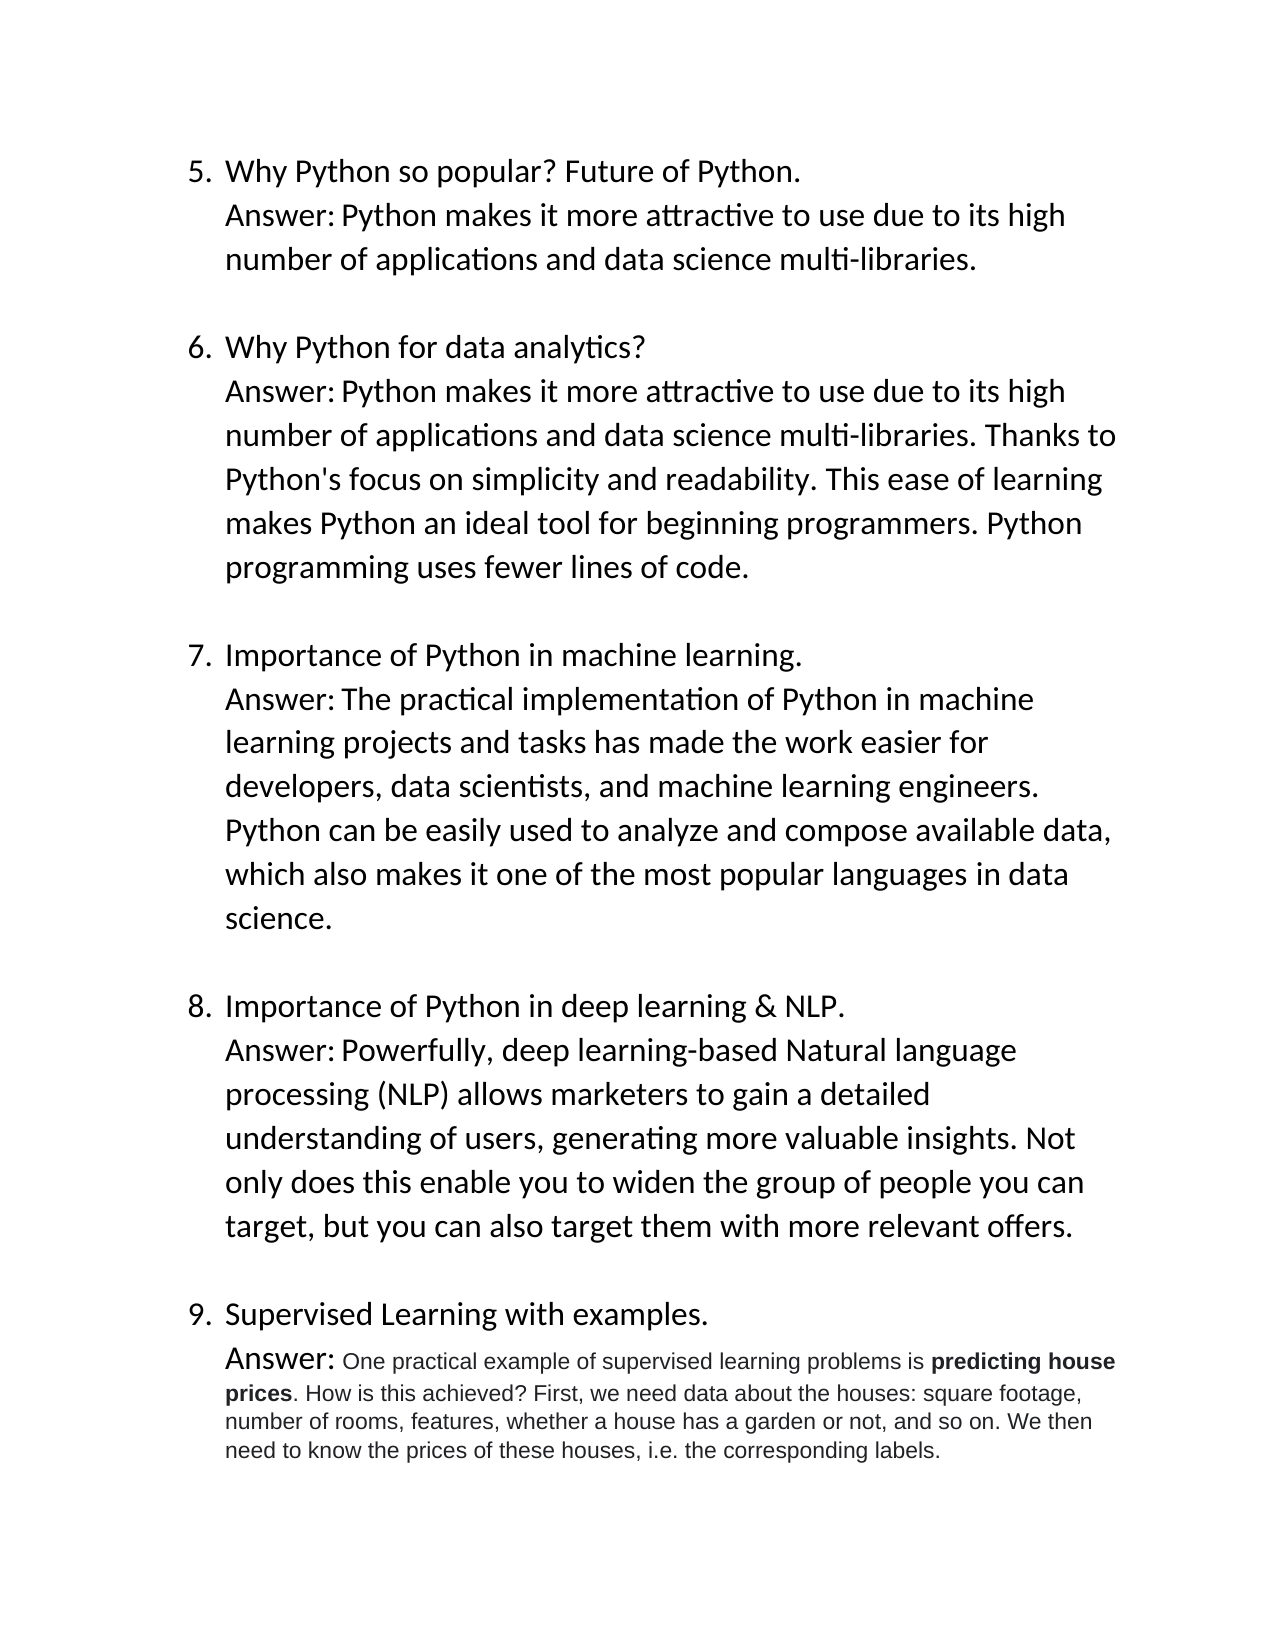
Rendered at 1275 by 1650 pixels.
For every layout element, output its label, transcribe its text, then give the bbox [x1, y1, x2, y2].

list Importance of Python in machine learning. [187, 633, 1125, 674]
list Answer: Python makes it more attractive to use due to its high number of applications and data science multi-libraries. Thanks to Python's focus on simplicity and readability. This ease of learning makes Python an ideal tool for beginning programmers. Python programming uses fewer lines of code. [225, 370, 1125, 586]
list Answer: Powerfully, deep learning-based Natural language processing (NLP) allows marketers to gain a detailed understanding of users, generating more valuable insights. Not only does this enable you to widen the group of people you can target, but you can also target them with more relevant offers. [225, 1029, 1125, 1246]
list Supervised Learning with examples. [187, 1293, 1125, 1334]
list Why Python for data analytics? [187, 326, 1125, 367]
list Why Python so popular? Future of Python. [187, 150, 1125, 191]
list Answer: One practical example of supervised learning problems is predicting house prices. How is this achieved? First, we need data about the houses: square footage, number of rooms, features, whether a house has a garden or not, and so on. We then need to know the prices of these houses, i.e. the corresponding labels. [225, 1337, 1125, 1463]
list Answer: Python makes it more attractive to use due to its high number of applications and data science multi-libraries. [225, 194, 1125, 279]
list Answer: The practical implementation of Python in machine learning projects and tasks has made the work easier for developers, data scientists, and machine learning engineers. Python can be easily used to analyze and compose available data, which also makes it one of the most popular languages ​​in data science. [225, 677, 1125, 938]
list Importance of Python in deep learning & NLP. [187, 985, 1125, 1026]
